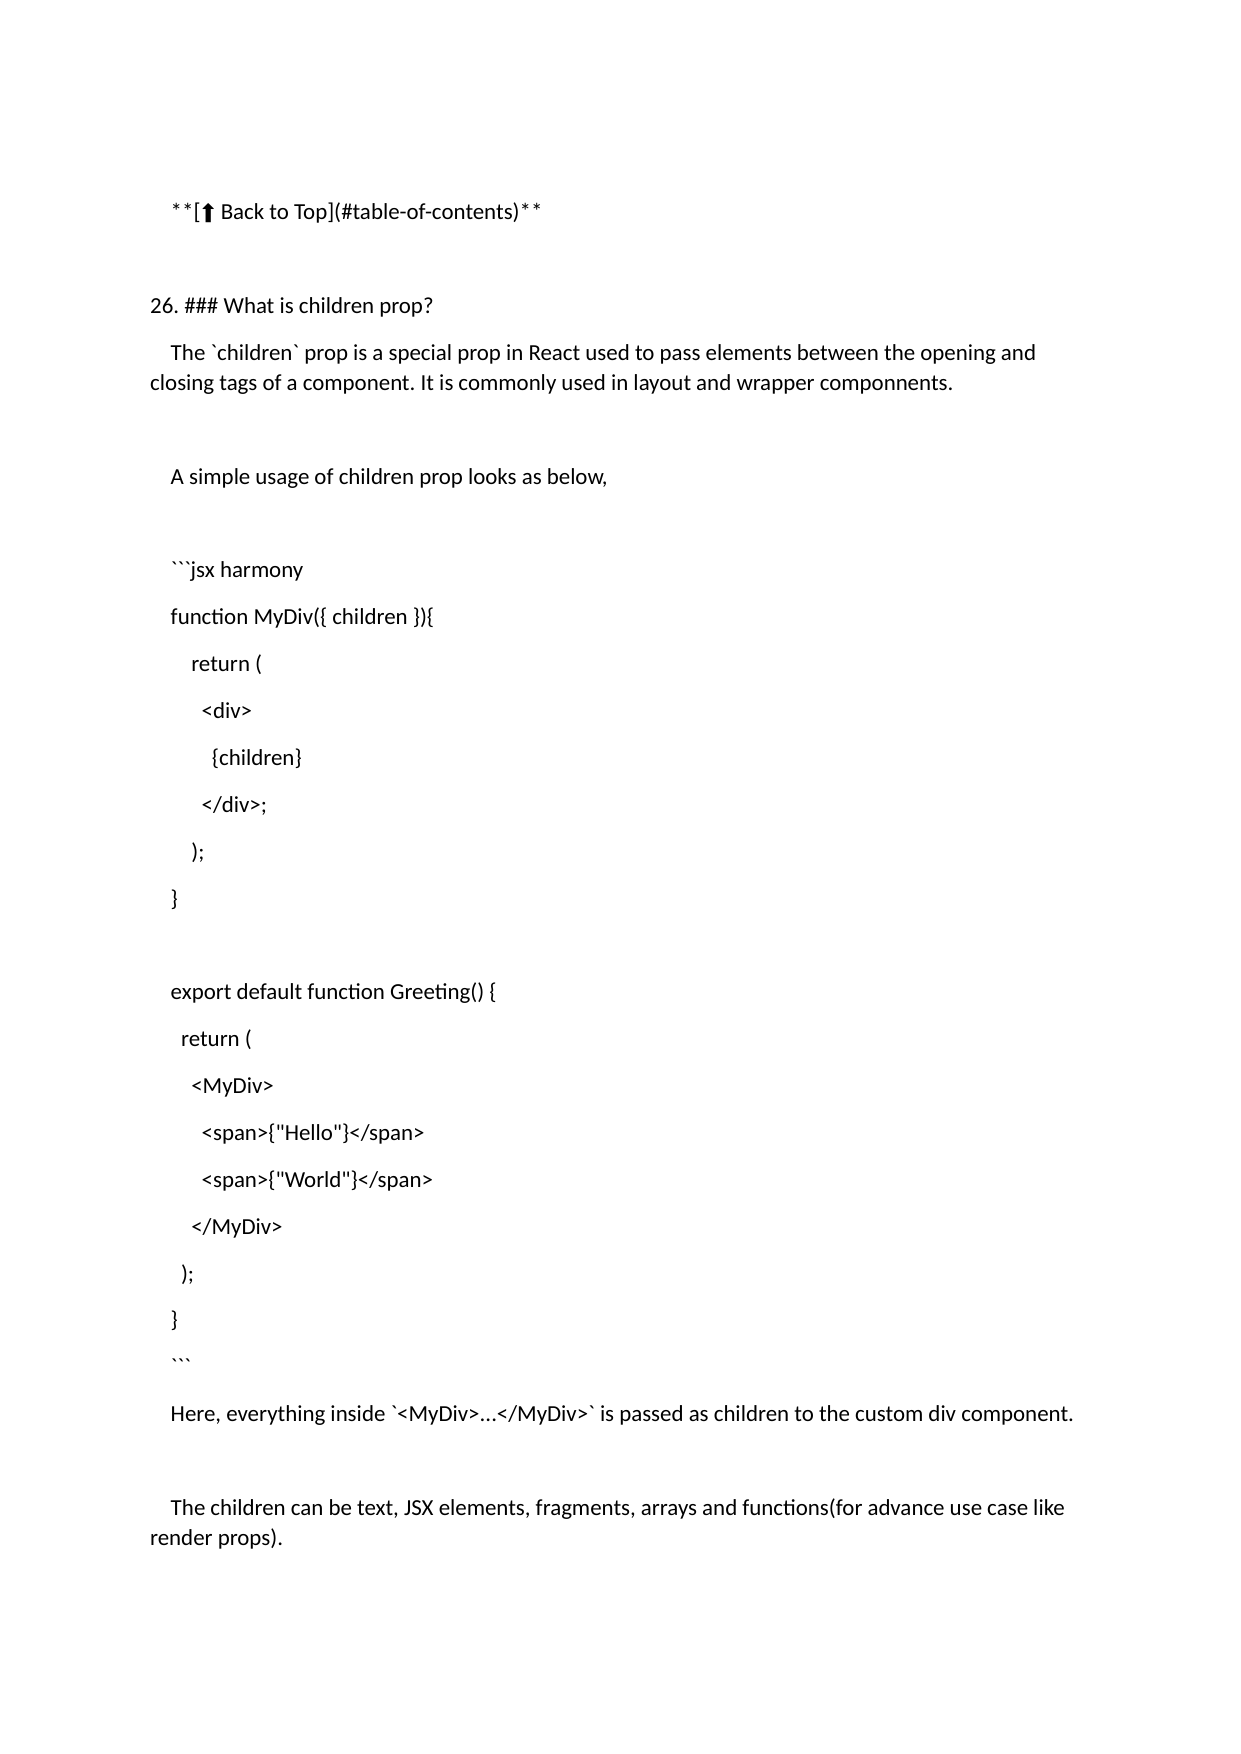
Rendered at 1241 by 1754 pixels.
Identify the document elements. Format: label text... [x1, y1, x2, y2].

text **[⬆ Back to Top](#table-of-contents)** [150, 197, 1090, 225]
text <span>{"Hello"}</span> [150, 1118, 1090, 1146]
text 26. ### What is children prop? [150, 291, 1090, 319]
text A simple usage of children prop looks as below, [150, 462, 1090, 490]
text The children can be text, JSX elements, fragments, arrays and functions(for advance use case like render props). [150, 1493, 1090, 1551]
text } [150, 1306, 1090, 1334]
text ``` [150, 1352, 1090, 1381]
text </div>; [150, 790, 1090, 818]
text return ( [150, 1024, 1090, 1052]
text export default function Greeting() { [150, 977, 1090, 1006]
text ); [150, 837, 1090, 865]
text The `children` prop is a special prop in React used to pass elements between the opening and closing tags of a component. It is commonly used in layout and wrapper componnents. [150, 338, 1090, 396]
text Here, everything inside `<MyDiv>...</MyDiv>` is passed as children to the custom div component. [150, 1399, 1090, 1427]
text <MyDiv> [150, 1071, 1090, 1099]
text {children} [150, 743, 1090, 771]
text </MyDiv> [150, 1212, 1090, 1240]
text return ( [150, 649, 1090, 677]
text <span>{"World"}</span> [150, 1165, 1090, 1193]
text <div> [150, 696, 1090, 724]
text function MyDiv({ children }){ [150, 602, 1090, 631]
text ```jsx harmony [150, 556, 1090, 584]
text ); [150, 1259, 1090, 1287]
text } [150, 884, 1090, 912]
